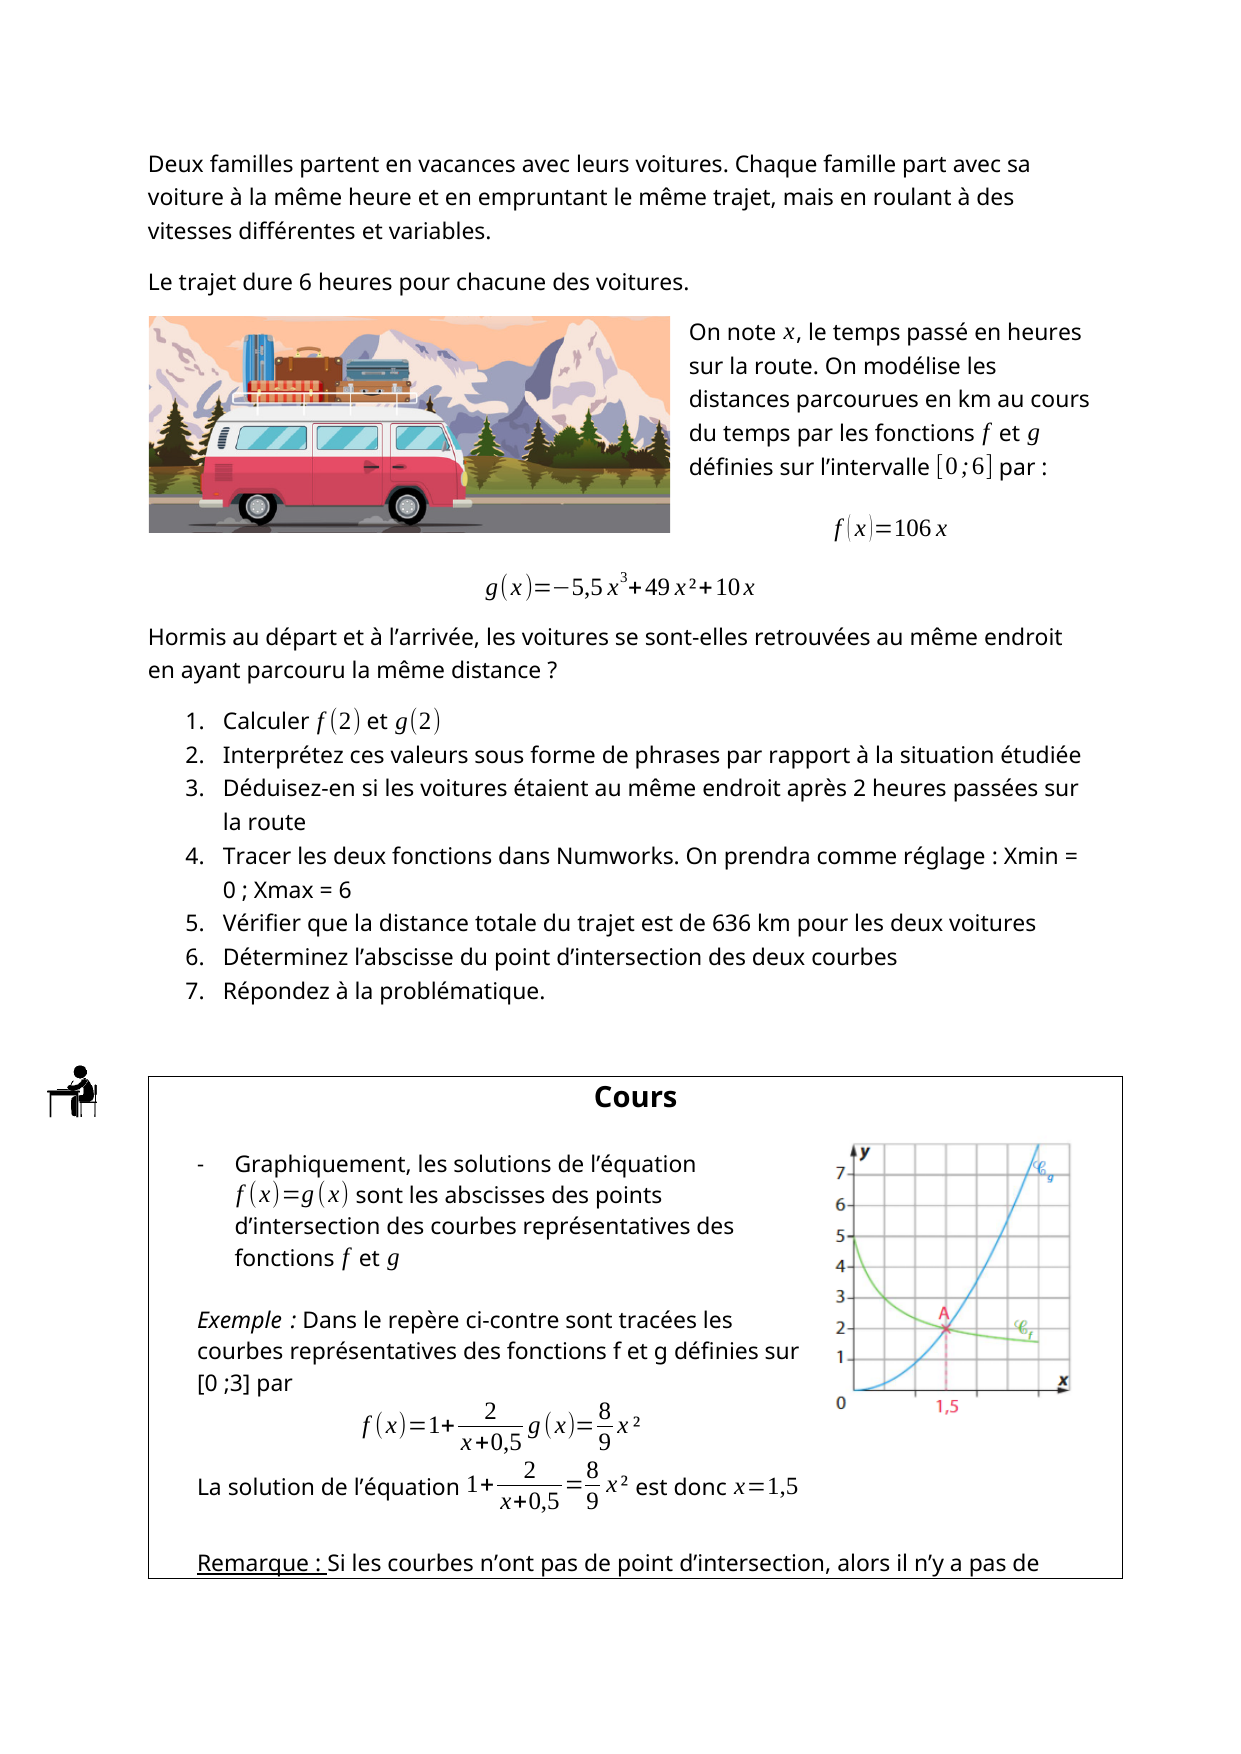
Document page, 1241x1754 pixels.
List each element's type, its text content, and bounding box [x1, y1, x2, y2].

list Répondez à la problématique. [185, 975, 1093, 1006]
text Deux familles partent en vacances avec leurs voitures. Chaque famille part avec sa voiture à la même heure et en empruntant le même trajet, mais en roulant à des vitesses différentes et variables. [148, 148, 1093, 246]
picture [822, 1131, 1083, 1416]
list Calculer et [185, 705, 1093, 736]
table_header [149, 1077, 1122, 1578]
text On note , le temps passé en heures sur la route. On modélise les distances parcourues en km au cours du temps par les fonctions et définies sur l’intervalle par : [670, 316, 1093, 482]
list Interprétez ces valeurs sous forme de phrases par rapport à la situation étudiée [185, 739, 1093, 770]
picture [148, 316, 670, 532]
text Hormis au départ et à l’arrivée, les voitures se sont-elles retrouvées au même endroit en ayant parcouru la même distance ? [148, 621, 1093, 686]
list Vérifier que la distance totale du trajet est de 636 km pour les deux voitures [185, 907, 1093, 939]
list Tracer les deux fonctions dans Numworks. On prendra comme réglage : Xmin = 0 ; Xmax = 6 [185, 840, 1093, 905]
picture [35, 1063, 111, 1120]
list Déterminez l’abscisse du point d’intersection des deux courbes [185, 941, 1093, 972]
text Le trajet dure 6 heures pour chacune des voitures. [148, 266, 1093, 297]
list Déduisez-en si les voitures étaient au même endroit après 2 heures passées sur la route [185, 772, 1093, 837]
